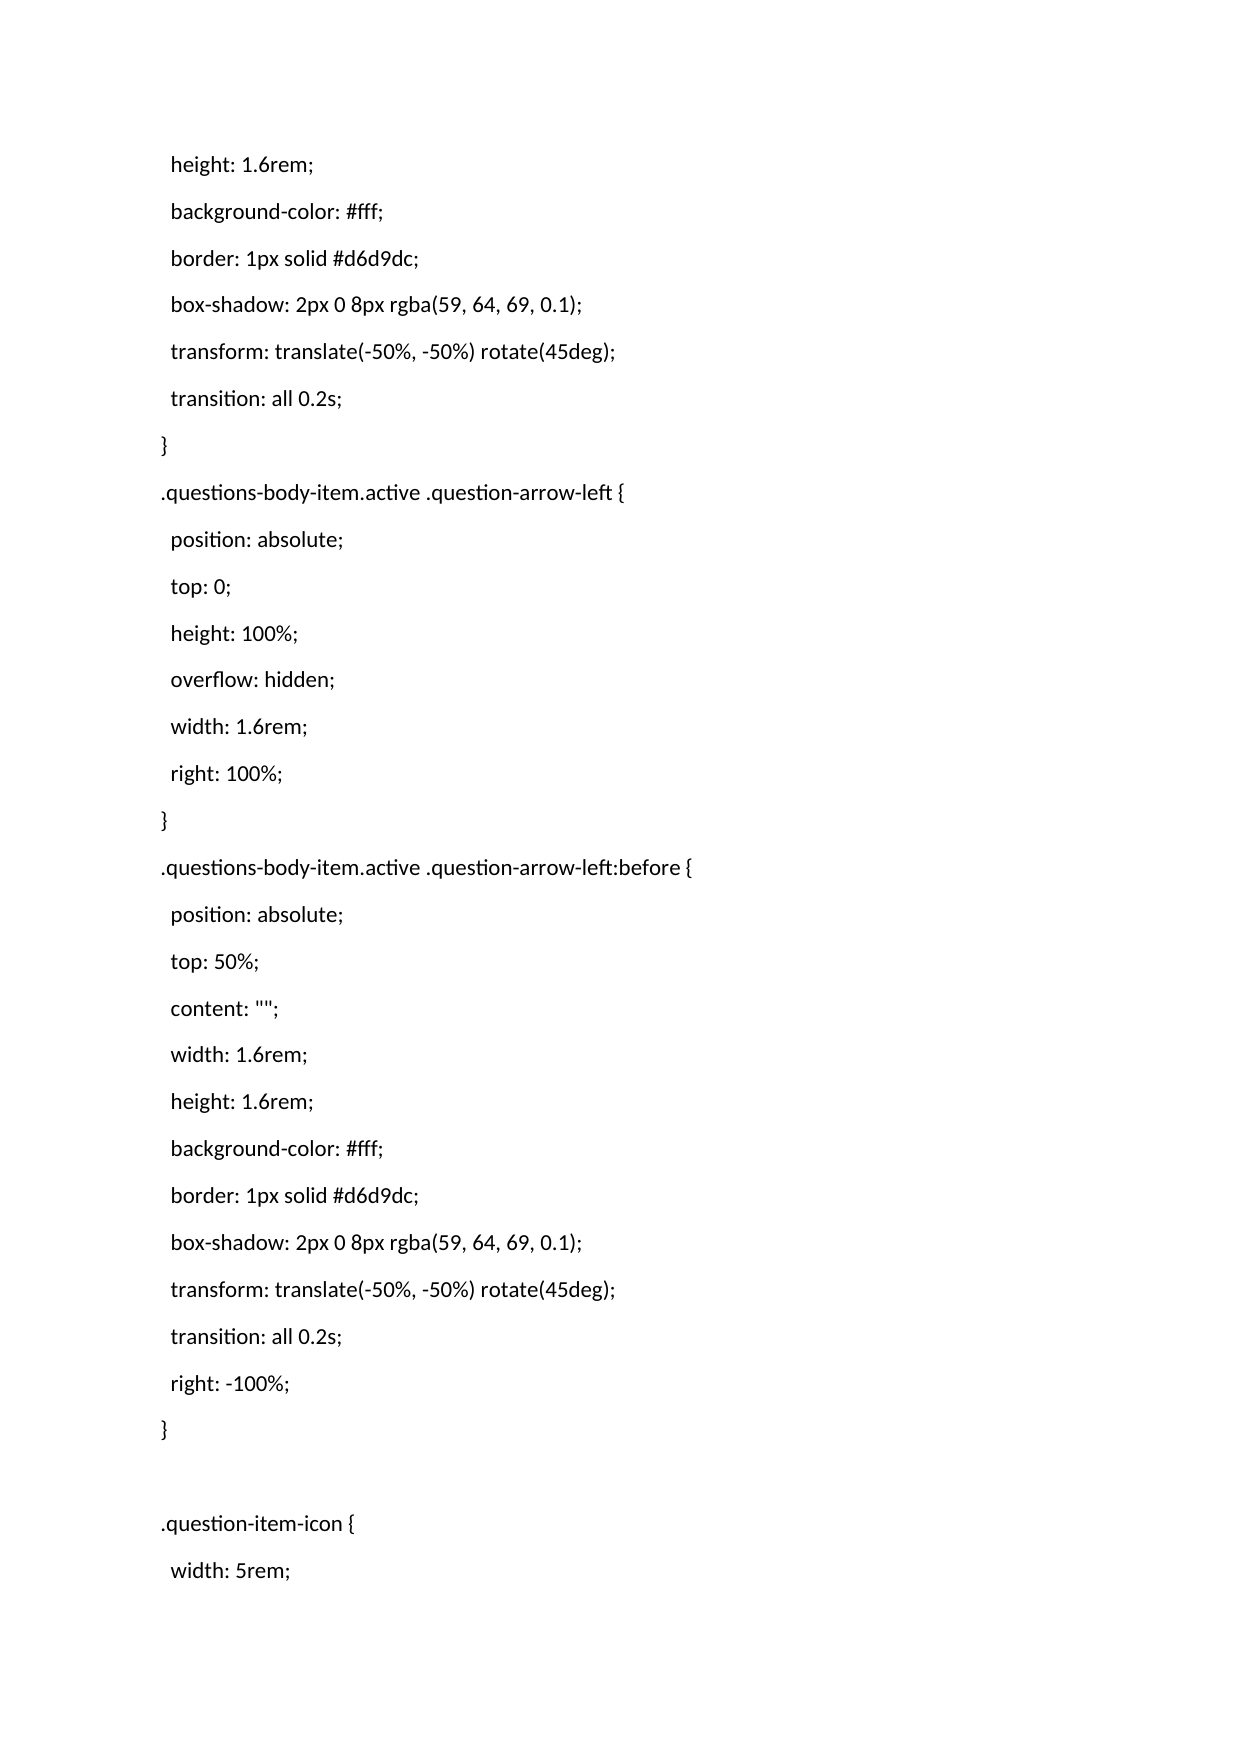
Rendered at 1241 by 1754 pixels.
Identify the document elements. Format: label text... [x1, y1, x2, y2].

text } [150, 1416, 1090, 1444]
text overflow: hidden; [150, 666, 1090, 694]
text top: 0; [150, 572, 1090, 600]
text position: absolute; [150, 900, 1090, 928]
text top: 50%; [150, 947, 1090, 975]
text width: 5rem; [150, 1556, 1090, 1584]
text transform: translate(-50%, -50%) rotate(45deg); [150, 1275, 1090, 1303]
text position: absolute; [150, 525, 1090, 553]
text right: -100%; [150, 1369, 1090, 1397]
text .questions-body-item.active .question-arrow-left { [150, 478, 1090, 506]
text transform: translate(-50%, -50%) rotate(45deg); [150, 337, 1090, 366]
text height: 1.6rem; [150, 150, 1090, 178]
text width: 1.6rem; [150, 712, 1090, 741]
text .question-item-icon { [150, 1509, 1090, 1537]
text border: 1px solid #d6d9dc; [150, 244, 1090, 272]
text border: 1px solid #d6d9dc; [150, 1181, 1090, 1209]
text right: 100%; [150, 759, 1090, 787]
text background-color: #fff; [150, 197, 1090, 225]
text height: 1.6rem; [150, 1087, 1090, 1116]
text .questions-body-item.active .question-arrow-left:before { [150, 853, 1090, 881]
text } [150, 806, 1090, 834]
text width: 1.6rem; [150, 1041, 1090, 1069]
text content: ""; [150, 994, 1090, 1022]
text transition: all 0.2s; [150, 384, 1090, 412]
text background-color: #fff; [150, 1134, 1090, 1162]
text height: 100%; [150, 619, 1090, 647]
text box-shadow: 2px 0 8px rgba(59, 64, 69, 0.1); [150, 291, 1090, 319]
text transition: all 0.2s; [150, 1322, 1090, 1350]
text } [150, 431, 1090, 459]
text box-shadow: 2px 0 8px rgba(59, 64, 69, 0.1); [150, 1228, 1090, 1256]
